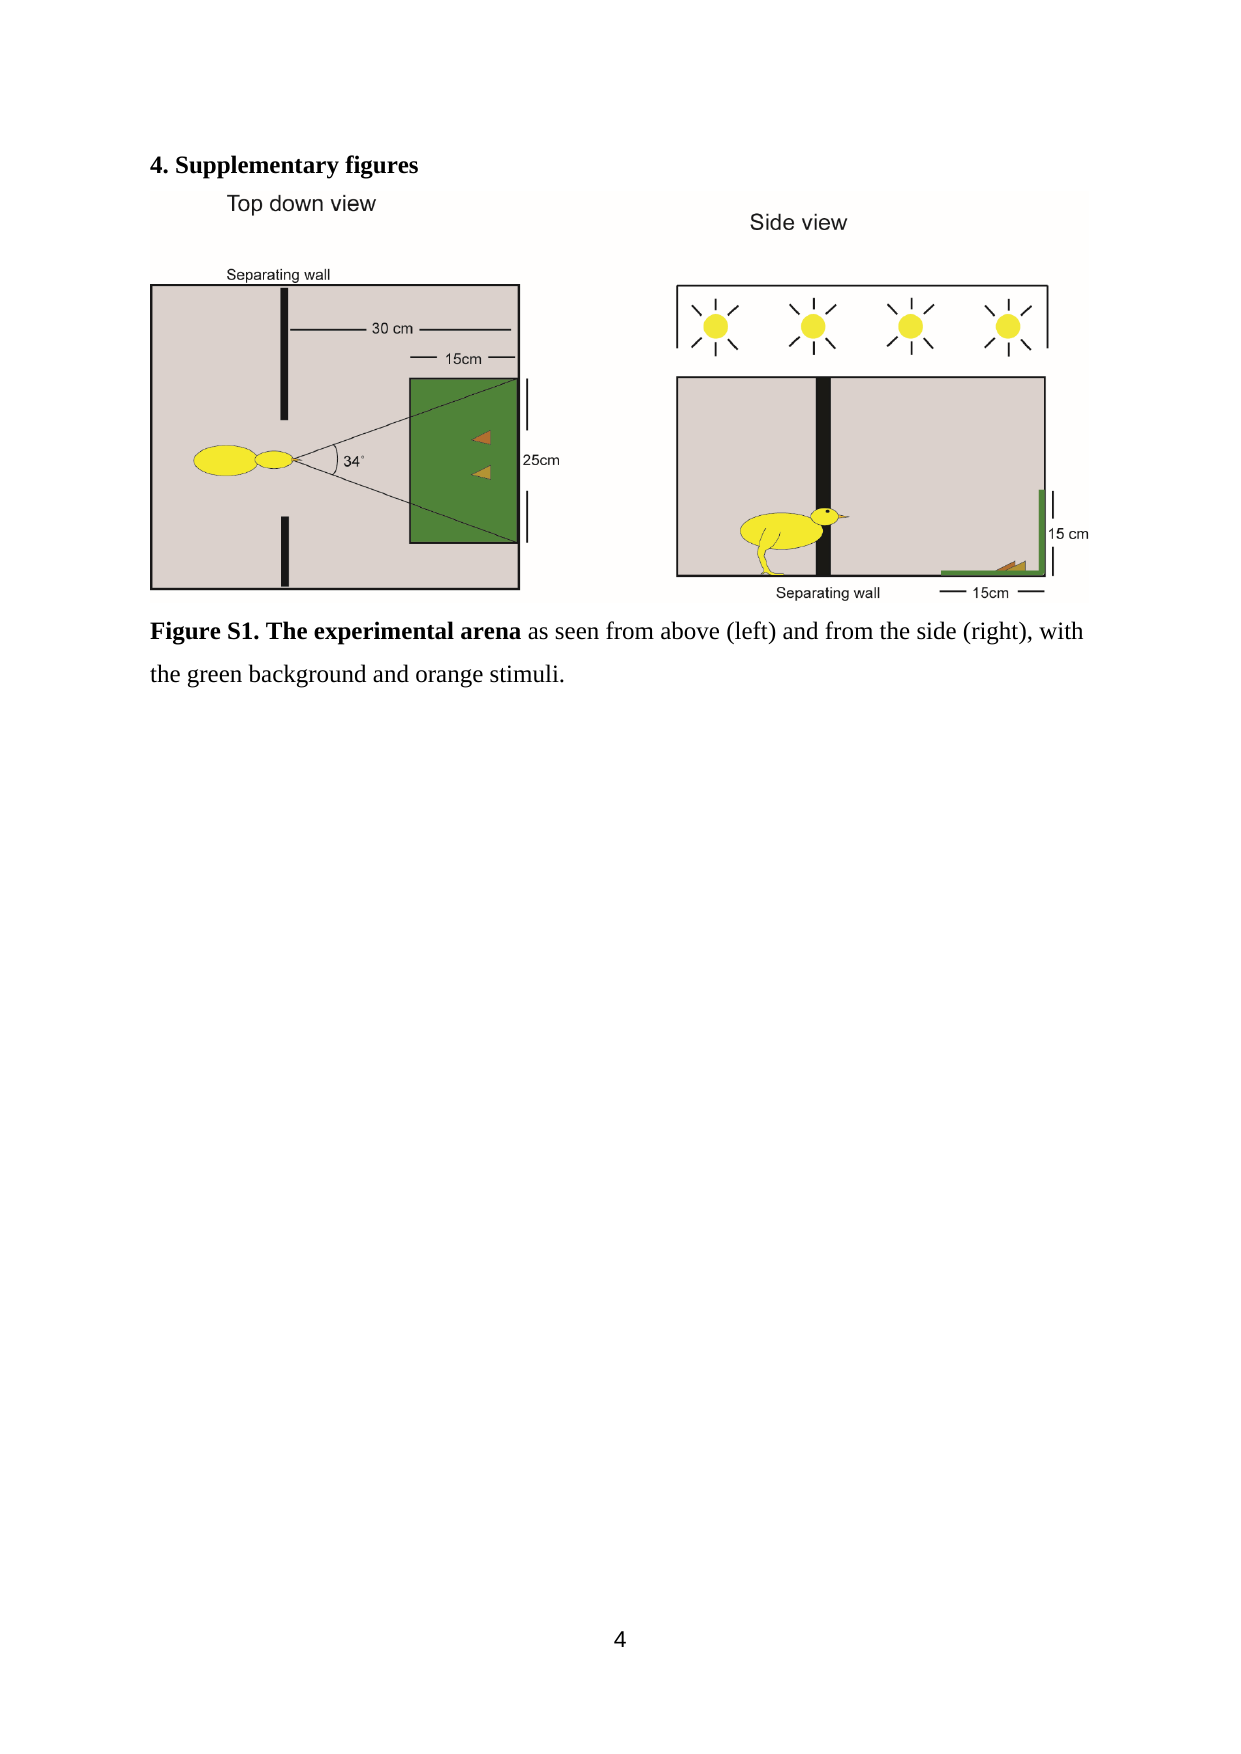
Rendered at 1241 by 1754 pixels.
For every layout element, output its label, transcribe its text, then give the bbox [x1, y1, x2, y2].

picture [150, 191, 1089, 603]
text Figure S1. The experimental arena as seen from above (left) and from the side (right), with the green background and orange stimuli. [150, 616, 1090, 688]
